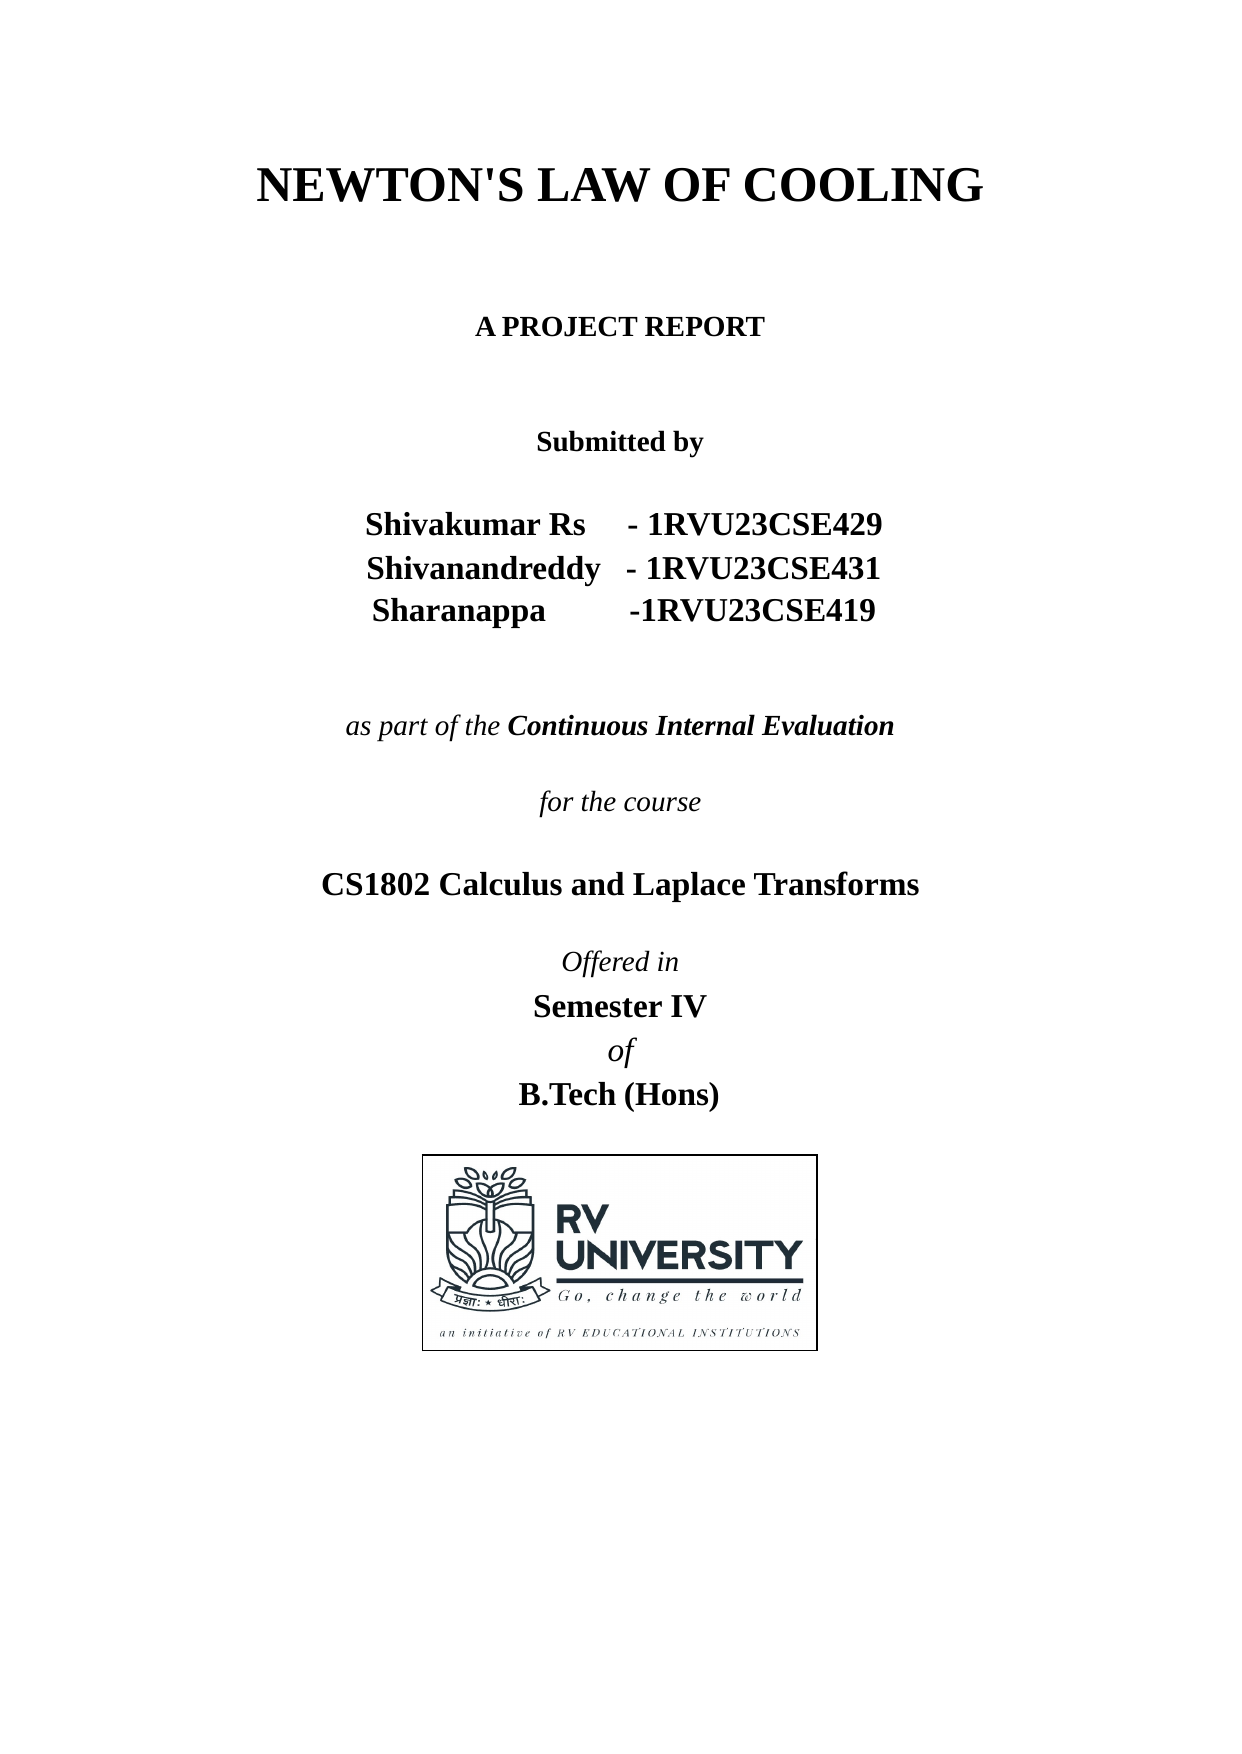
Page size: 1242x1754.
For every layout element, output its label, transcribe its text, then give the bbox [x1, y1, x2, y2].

text Submitted by [150, 424, 1090, 457]
text Shivakumar Rs - 1RVU23CSE429 [157, 505, 1090, 543]
text NEWTON'S LAW OF COOLING [150, 155, 1090, 212]
picture [423, 1156, 816, 1350]
text of [150, 1030, 1090, 1069]
subtitle Semester IV [150, 987, 1090, 1025]
text for the course [150, 784, 1090, 818]
text Offered in [150, 944, 1090, 978]
text CS1802 Calculus and Laplace Transforms [150, 864, 1090, 903]
text Shivanandreddy - 1RVU23CSE431 Sharanappa -1RVU23CSE419 [157, 548, 1090, 664]
text A PROJECT REPORT [150, 309, 1090, 342]
text as part of the Continuous Internal Evaluation [150, 708, 1090, 741]
